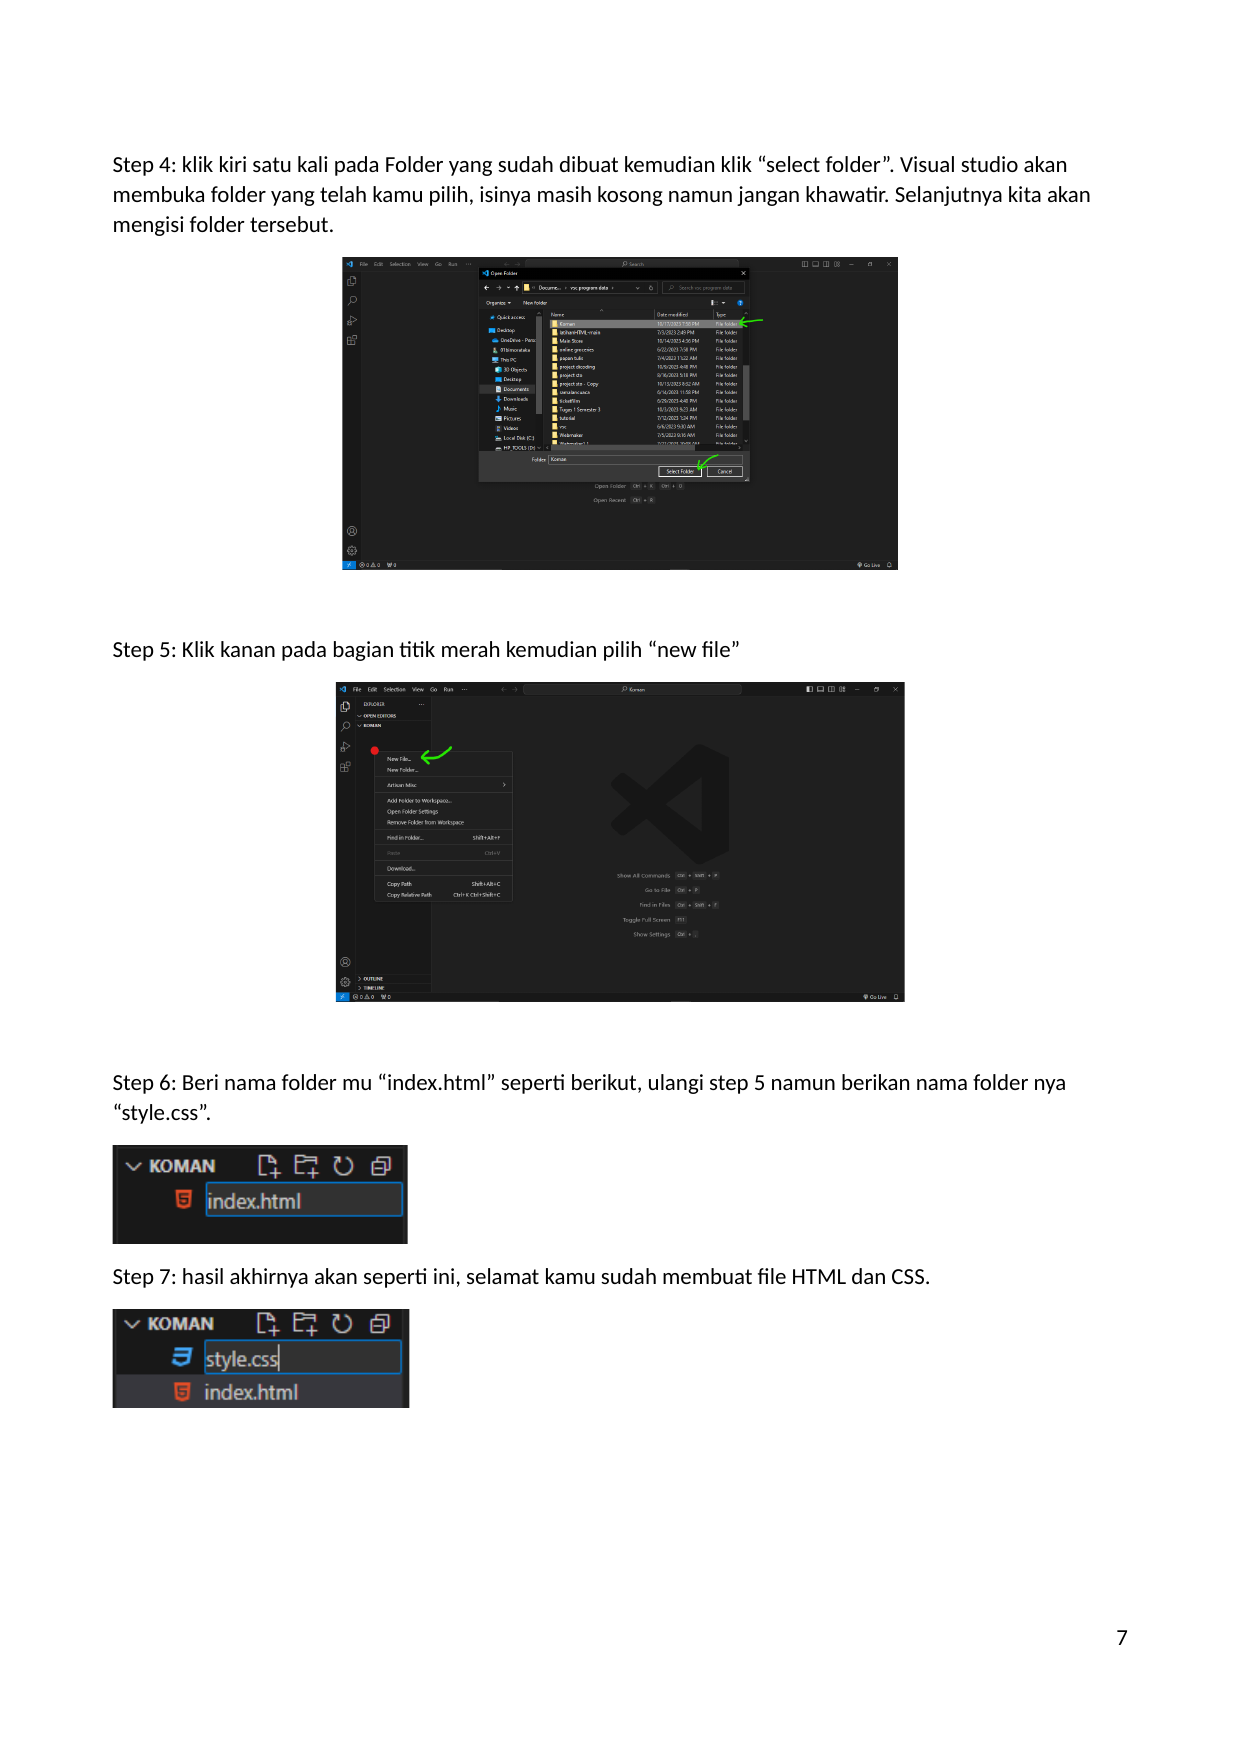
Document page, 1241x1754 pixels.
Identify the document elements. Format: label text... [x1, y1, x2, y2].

text Step 7: hasil akhirnya akan seperti ini, selamat kamu sudah membuat file HTML dan CSS. [112, 1262, 1128, 1290]
picture [335, 682, 905, 1002]
picture [342, 257, 898, 570]
picture [112, 1145, 408, 1244]
text Step 6: Beri nama folder mu “index.html” seperti berikut, ulangi step 5 namun berikan nama folder nya “style.css”. [112, 1068, 1128, 1126]
picture [112, 1309, 410, 1408]
text Step 4: klik kiri satu kali pada Folder yang sudah dibuat kemudian klik “select folder”. Visual studio akan membuka folder yang telah kamu pilih, isinya masih kosong namun jangan khawatir. Selanjutnya kita akan mengisi folder tersebut. [112, 150, 1128, 238]
text Step 5: Klik kanan pada bagian titik merah kemudian pilih “new file” [112, 635, 1128, 663]
